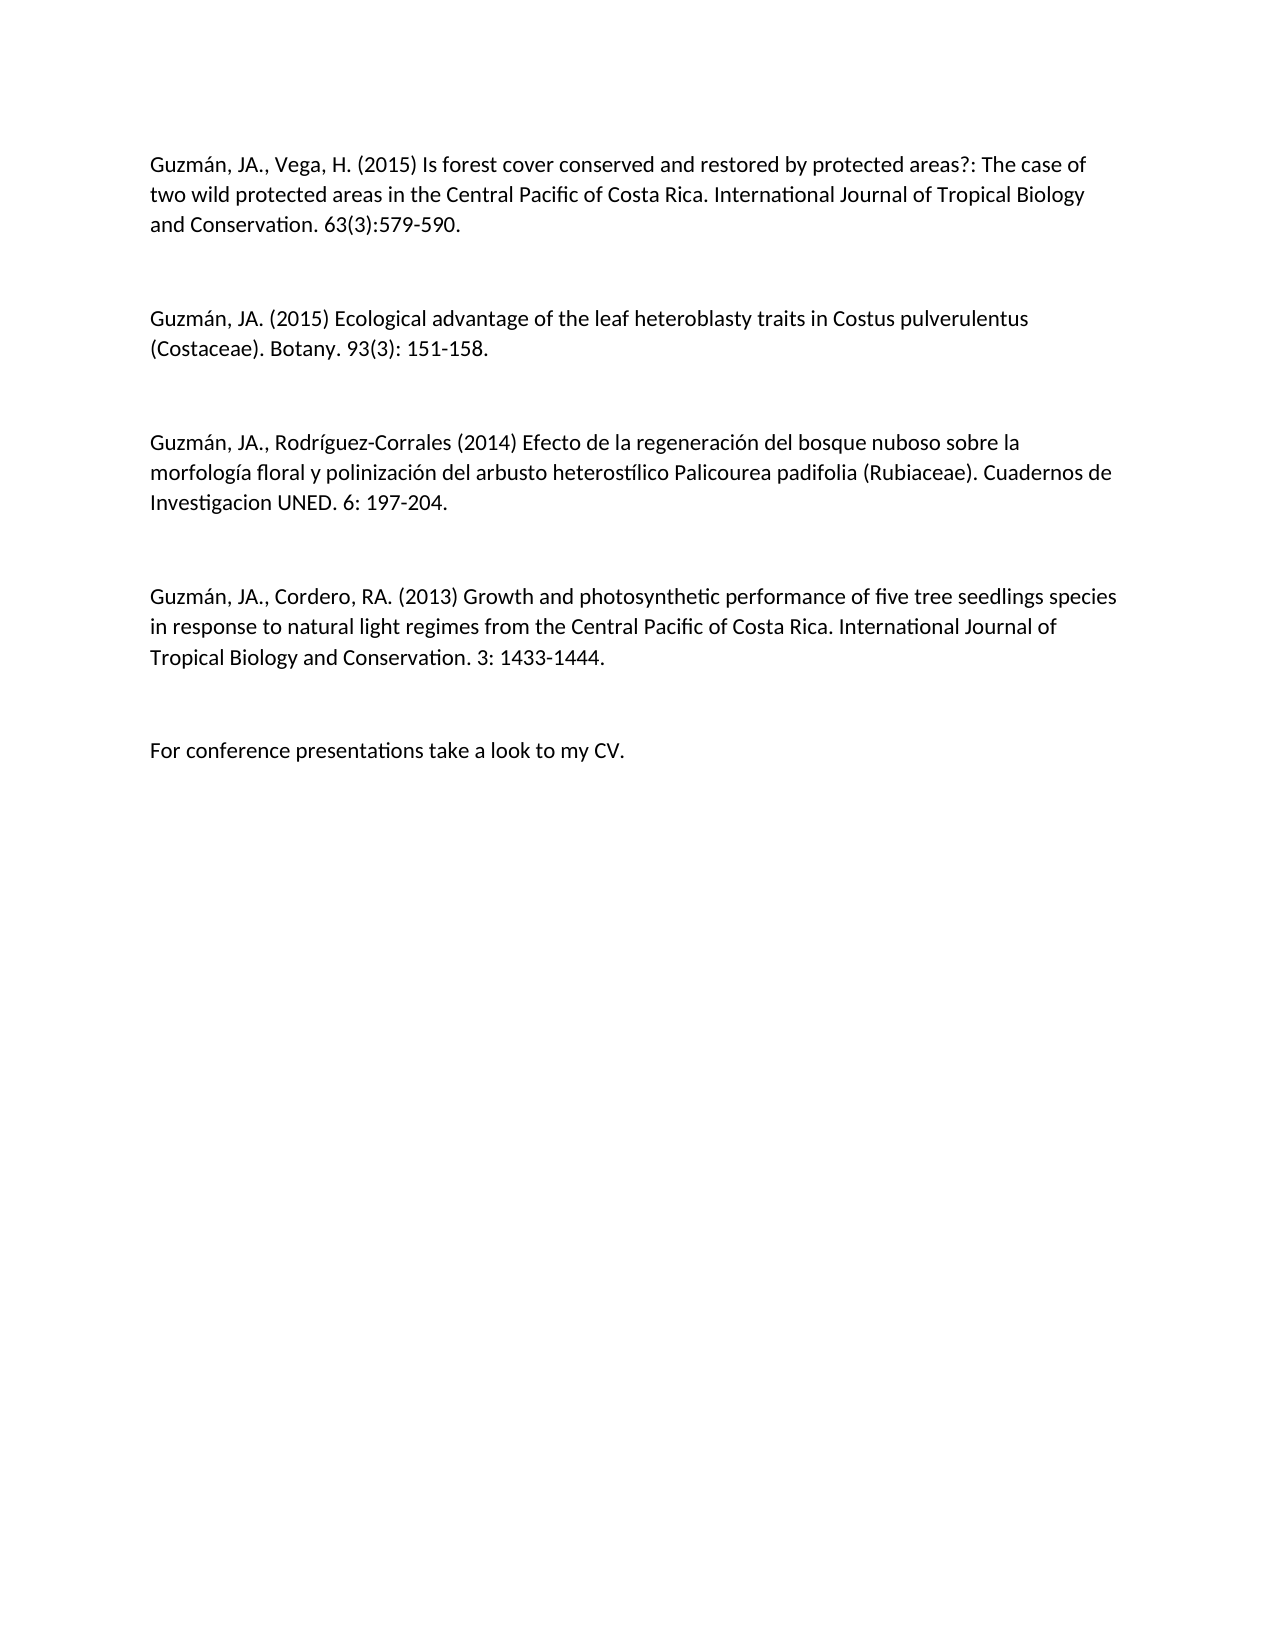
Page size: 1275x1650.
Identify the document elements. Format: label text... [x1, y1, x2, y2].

text Guzmán, JA., Vega, H. (2015) Is forest cover conserved and restored by protected areas?: The case of two wild protected areas in the Central Pacific of Costa Rica. International Journal of Tropical Biology and Conservation. 63(3):579-590. [150, 150, 1125, 238]
text For conference presentations take a look to my CV. [150, 736, 1125, 764]
text Guzmán, JA., Rodríguez-Corrales (2014) Efecto de la regeneración del bosque nuboso sobre la morfología floral y polinización del arbusto heterostílico Palicourea padifolia (Rubiaceae). Cuadernos de Investigacion UNED. 6: 197-204. [150, 428, 1125, 517]
text Guzmán, JA. (2015) Ecological advantage of the leaf heteroblasty traits in Costus pulverulentus (Costaceae). Botany. 93(3): 151-158. [150, 304, 1125, 362]
text Guzmán, JA., Cordero, RA. (2013) Growth and photosynthetic performance of five tree seedlings species in response to natural light regimes from the Central Pacific of Costa Rica. International Journal of Tropical Biology and Conservation. 3: 1433-1444. [150, 582, 1125, 671]
